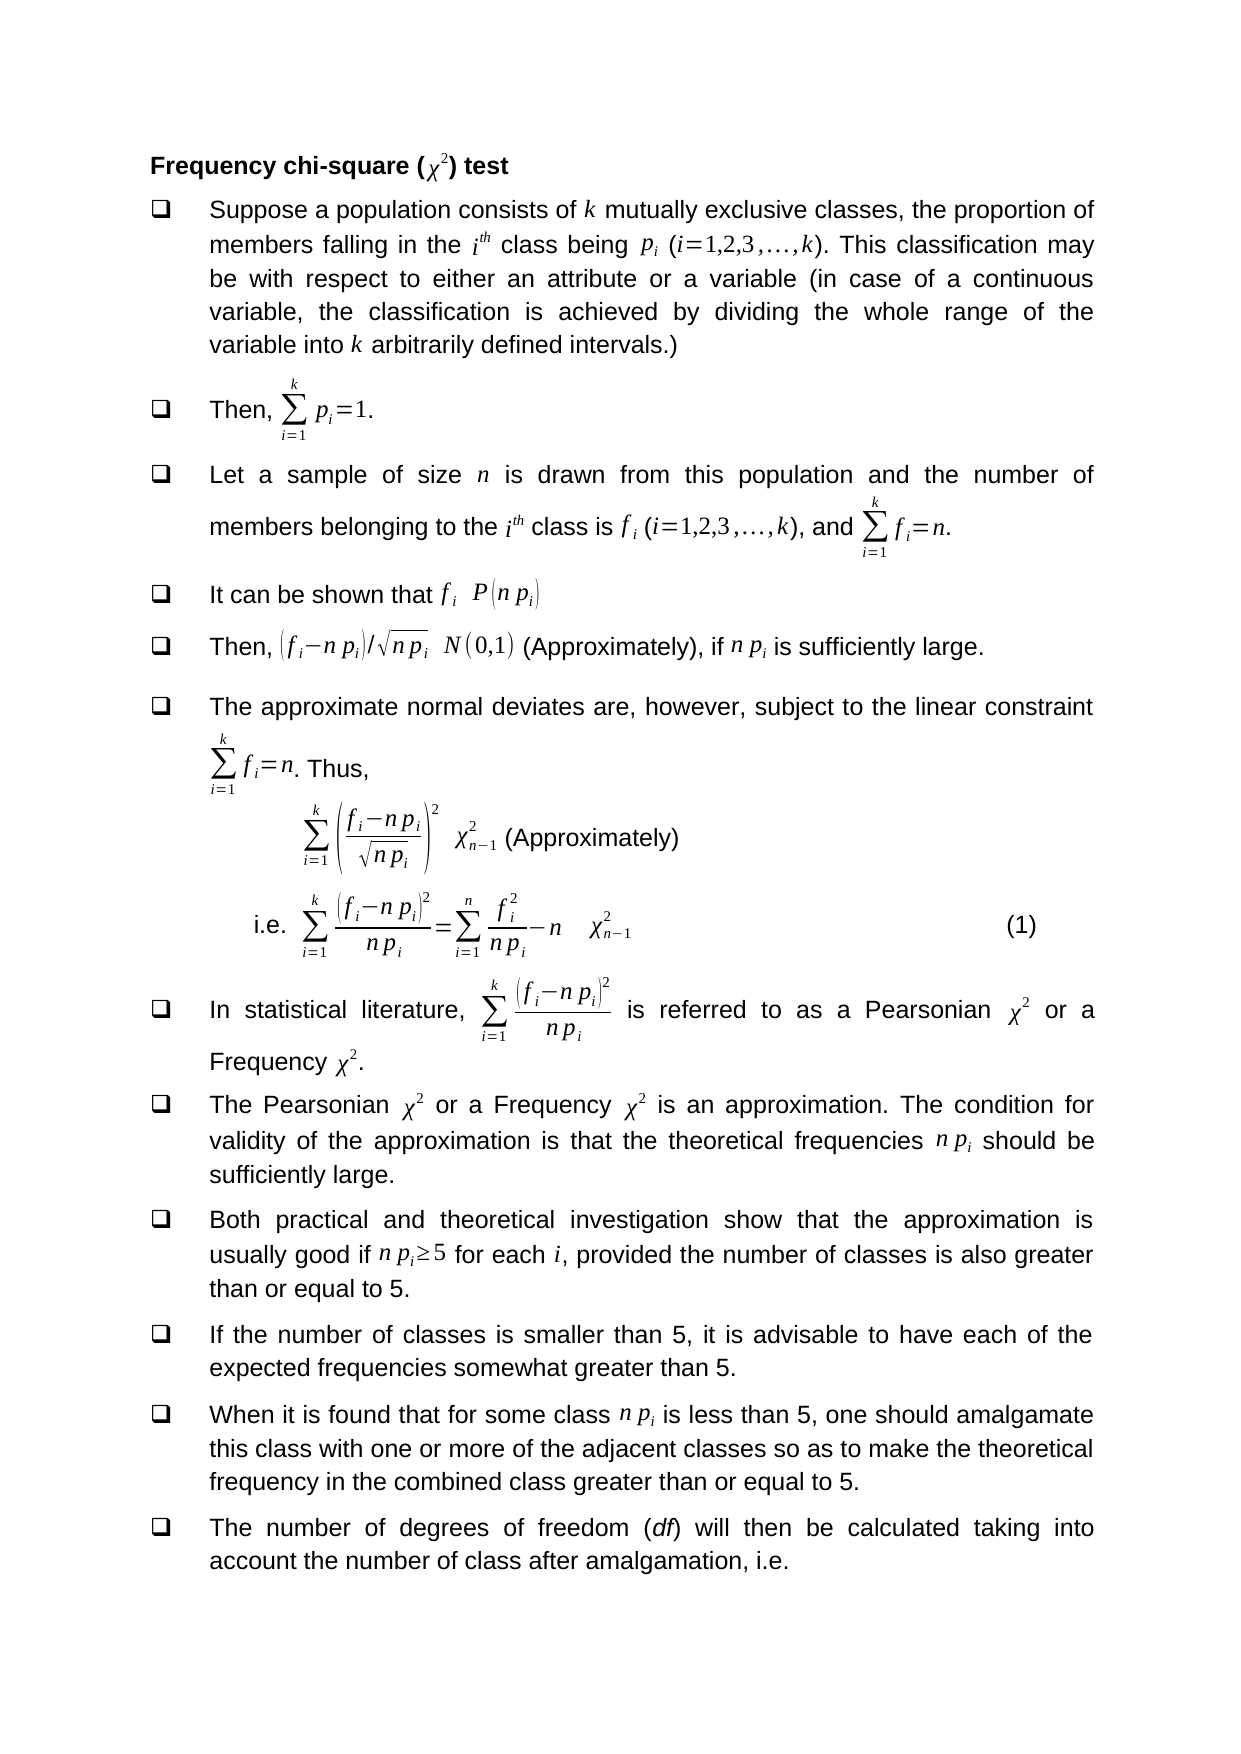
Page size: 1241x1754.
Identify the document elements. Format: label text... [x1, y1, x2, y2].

list If the number of classes is smaller than 5, it is advisable to have each of the expected frequencies somewhat greater than 5. [150, 1320, 1095, 1382]
text Frequency chi-square () test [150, 150, 1095, 181]
list The approximate normal deviates are, however, subject to the linear constraint . Thus, [150, 681, 1095, 783]
list Then, . [150, 376, 1095, 443]
list Both practical and theoretical investigation show that the approximation is usually good if for each , provided the number of classes is also greater than or equal to 5. [150, 1206, 1095, 1303]
list The number of degrees of freedom (df) will then be calculated taking into account the number of class after amalgamation, i.e. [150, 1513, 1095, 1574]
list The Pearsonian or a Frequency is an approximation. The condition for validity of the approximation is that the theoretical frequencies should be sufficiently large. [150, 1089, 1095, 1189]
list Then, (Approximately), if is sufficiently large. [150, 628, 1095, 664]
text i.e. (1) [150, 888, 1095, 961]
list It can be shown that [150, 577, 1095, 612]
text (Approximately) [150, 800, 1095, 876]
list Let a sample of size is drawn from this population and the number of members belonging to the class is (), and . [150, 460, 1095, 560]
list In statistical literature, is referred to as a Pearsonian or a Frequency . [150, 973, 1095, 1076]
list Suppose a population consists of mutually exclusive classes, the proportion of members falling in the class being (). This classification may be with respect to either an attribute or a variable (in case of a continuous variable, the classification is achieved by dividing the whole range of the variable into arbitrarily defined intervals.) [150, 196, 1095, 359]
list When it is found that for some class is less than 5, one should amalgamate this class with one or more of the adjacent classes so as to make the theoretical frequency in the combined class greater than or equal to 5. [150, 1398, 1095, 1496]
